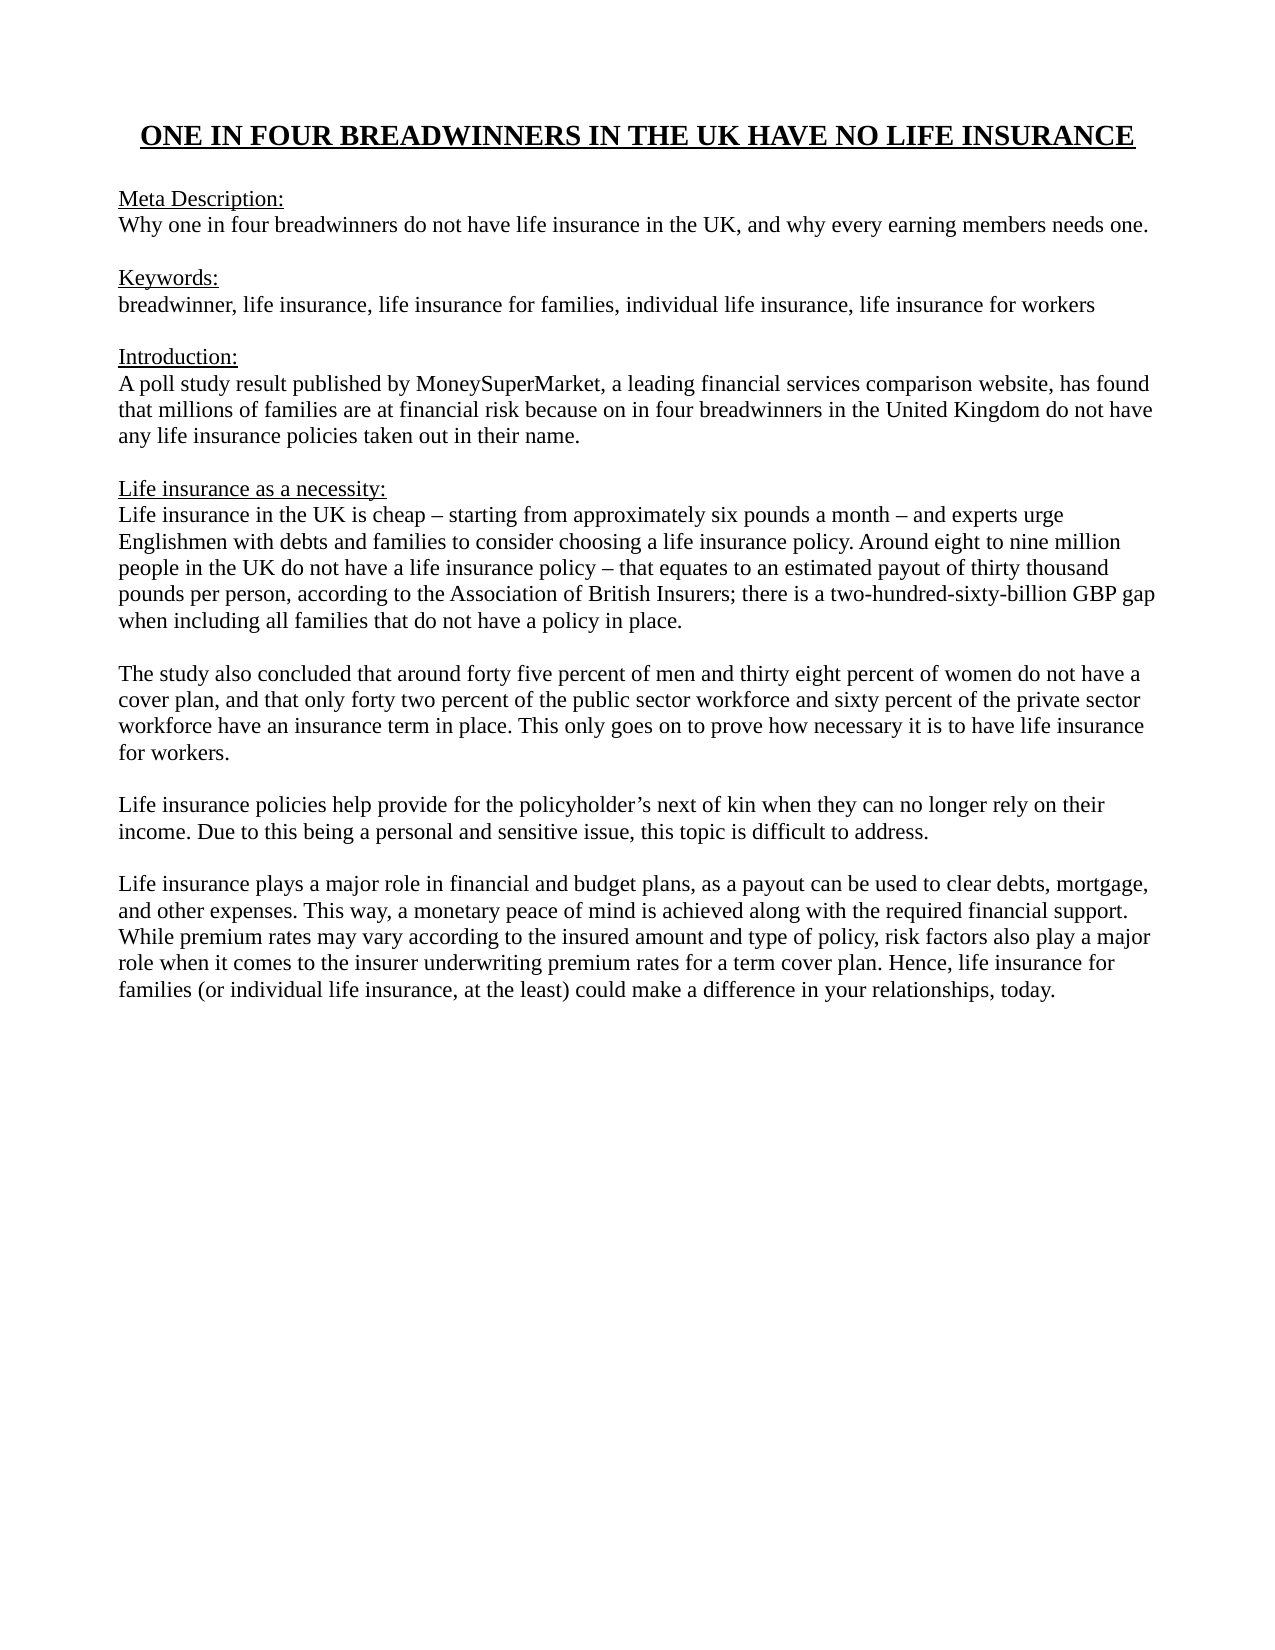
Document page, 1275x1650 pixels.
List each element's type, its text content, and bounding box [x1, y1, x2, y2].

text ONE IN FOUR BREADWINNERS IN THE UK HAVE NO LIFE INSURANCE [118, 118, 1157, 152]
text Life insurance in the UK is cheap – starting from approximately six pounds a month – and experts urge Englishmen with debts and families to consider choosing a life insurance policy. Around eight to nine million people in the UK do not have a life insurance policy – that equates to an estimated payout of thirty thousand pounds per person, according to the Association of British Insurers; there is a two-hundred-sixty-billion GBP gap when including all families that do not have a policy in place. [118, 501, 1157, 633]
text Life insurance policies help provide for the policyholder’s next of kin when they can no longer rely on their income. Due to this being a personal and sensitive issue, this topic is difficult to address. [118, 791, 1157, 844]
text Life insurance plays a major role in financial and budget plans, as a payout can be used to clear debts, mortgage, and other expenses. This way, a monetary peace of mind is achieved along with the required financial support. While premium rates may vary according to the insured amount and type of policy, risk factors also play a major role when it comes to the insurer underwriting premium rates for a term cover plan. Hence, life insurance for families (or individual life insurance, at the least) could make a difference in your relationships, today. [118, 870, 1157, 1002]
text Life insurance as a necessity: [118, 475, 1157, 501]
text Meta Description: [118, 185, 1157, 212]
text Why one in four breadwinners do not have life insurance in the UK, and why every earning members needs one. [118, 212, 1157, 238]
text The study also concluded that around forty five percent of men and thirty eight percent of women do not have a cover plan, and that only forty two percent of the public sector workforce and sixty percent of the private sector workforce have an insurance term in place. This only goes on to prove how necessary it is to have life insurance for workers. [118, 659, 1157, 765]
text breadwinner, life insurance, life insurance for families, individual life insurance, life insurance for workers [118, 291, 1157, 317]
text Introduction: [118, 343, 1157, 370]
text A poll study result published by MoneySuperMarket, a leading financial services comparison website, has found that millions of families are at financial risk because on in four breadwinners in the United Kingdom do not have any life insurance policies taken out in their name. [118, 370, 1157, 449]
text Keywords: [118, 264, 1157, 291]
